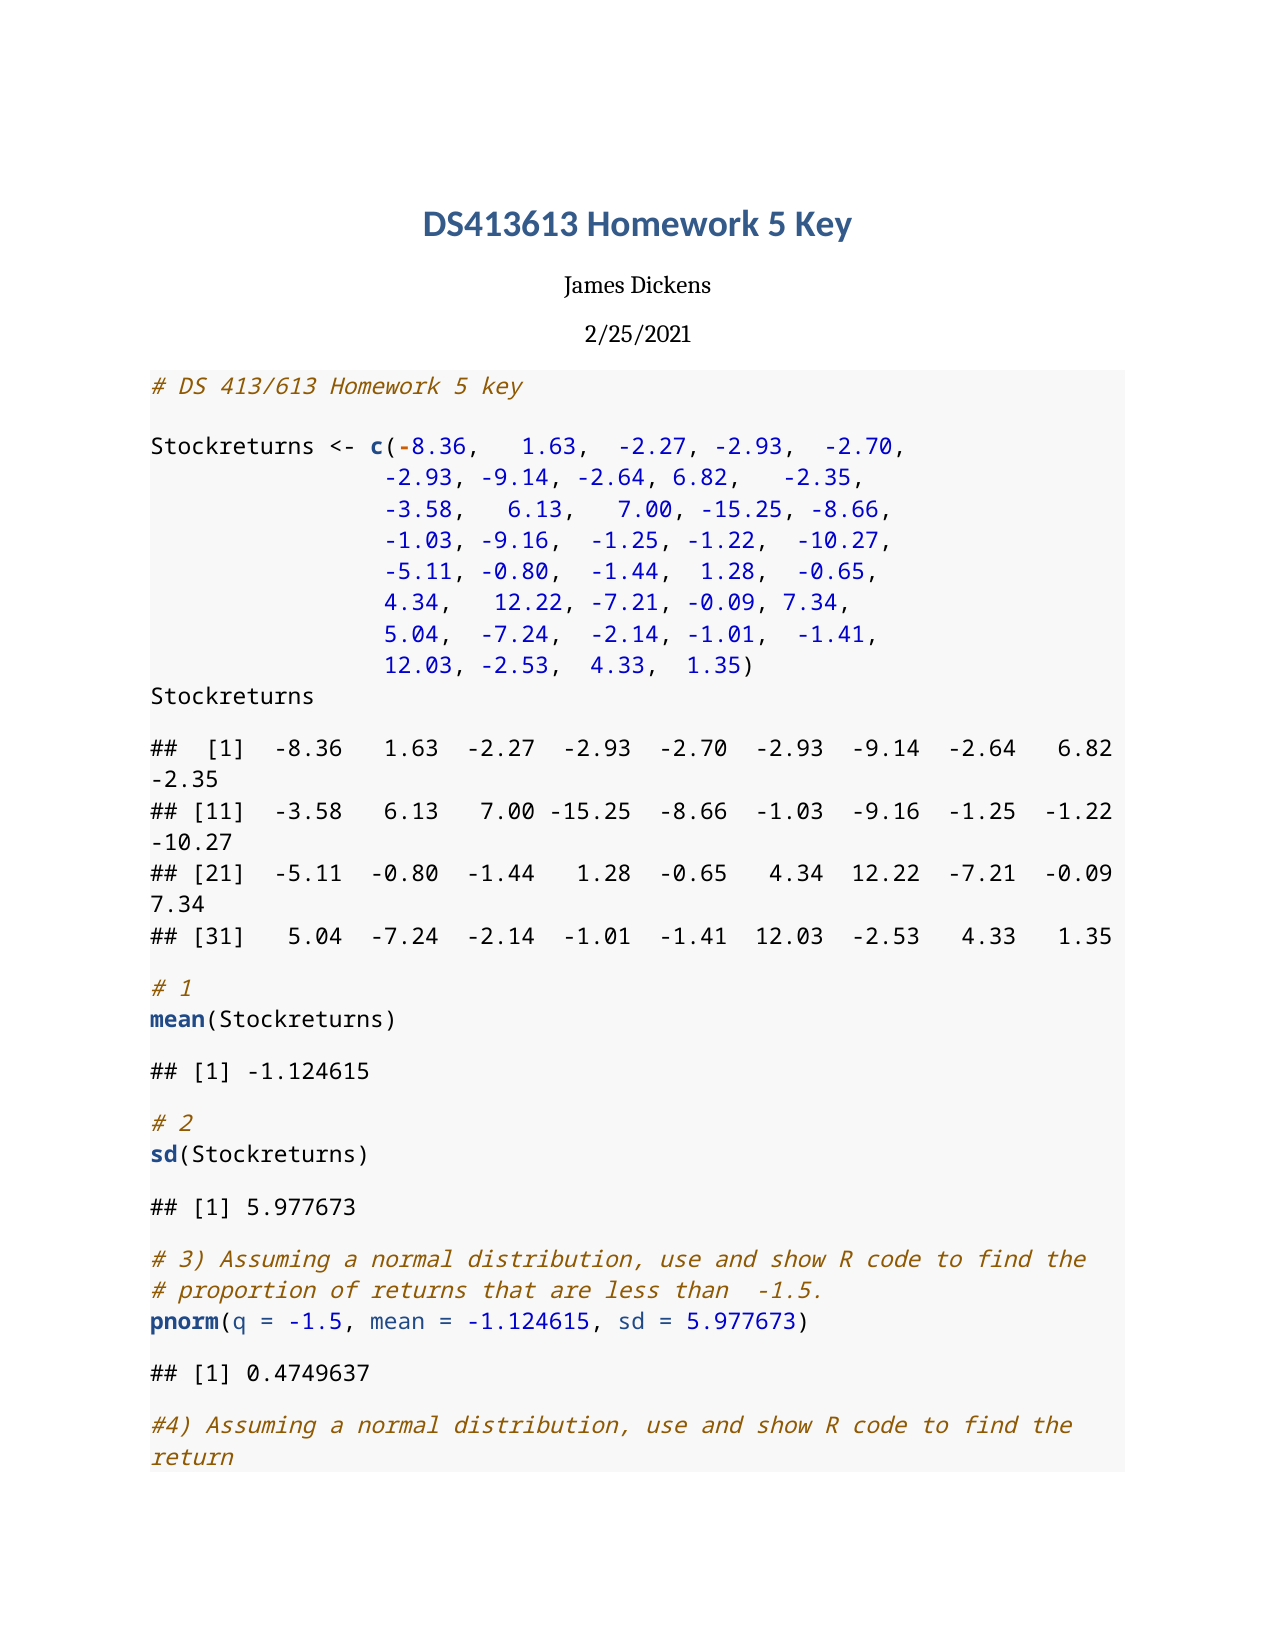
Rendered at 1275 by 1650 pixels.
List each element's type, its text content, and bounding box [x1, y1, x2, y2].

text James Dickens [150, 271, 1125, 299]
text ## [1] -8.36 1.63 -2.27 -2.93 -2.70 -2.93 -9.14 -2.64 6.82 -2.35 ## [11] -3.58 6.13 7.00 -15.25 -8.66 -1.03 -9.16 -1.25 -1.22 -10.27 ## [21] -5.11 -0.80 -1.44 1.28 -0.65 4.34 12.22 -7.21 -0.09 7.34 ## [31] 5.04 -7.24 -2.14 -1.01 -1.41 12.03 -2.53 4.33 1.35 [150, 732, 1125, 951]
text ## [1] -1.124615 [150, 1055, 1125, 1086]
text ## [1] 0.4749637 [150, 1357, 1125, 1388]
text # 1 mean(Stockreturns) [191, 972, 1125, 1034]
title DS413613 Homework 5 Key [150, 200, 1125, 246]
text # 2 sd(Stockreturns) [191, 1107, 1125, 1169]
text # DS 413/613 Homework 5 key Stockreturns <- c(-8.36, 1.63, -2.27, -2.93, -2.70, -2.93, -9.14, -2.64, 6.82, -2.35, -3.58, 6.13, 7.00, -15.25, -8.66, -1.03, -9.16, -1.25, -1.22, -10.27, -5.11, -0.80, -1.44, 1.28, -0.65, 4.34, 12.22, -7.21, -0.09, 7.34, 5.04, -7.24, -2.14, -1.01, -1.41, 12.03, -2.53, 4.33, 1.35) Stockreturns [150, 370, 1125, 711]
text # 3) Assuming a normal distribution, use and show R code to find the # proportion of returns that are less than -1.5. pnorm(q = -1.5, mean = -1.124615, sd = 5.977673) [150, 1242, 1125, 1336]
text ## [1] 5.977673 [150, 1190, 1125, 1222]
text 2/25/2021 [150, 320, 1125, 349]
